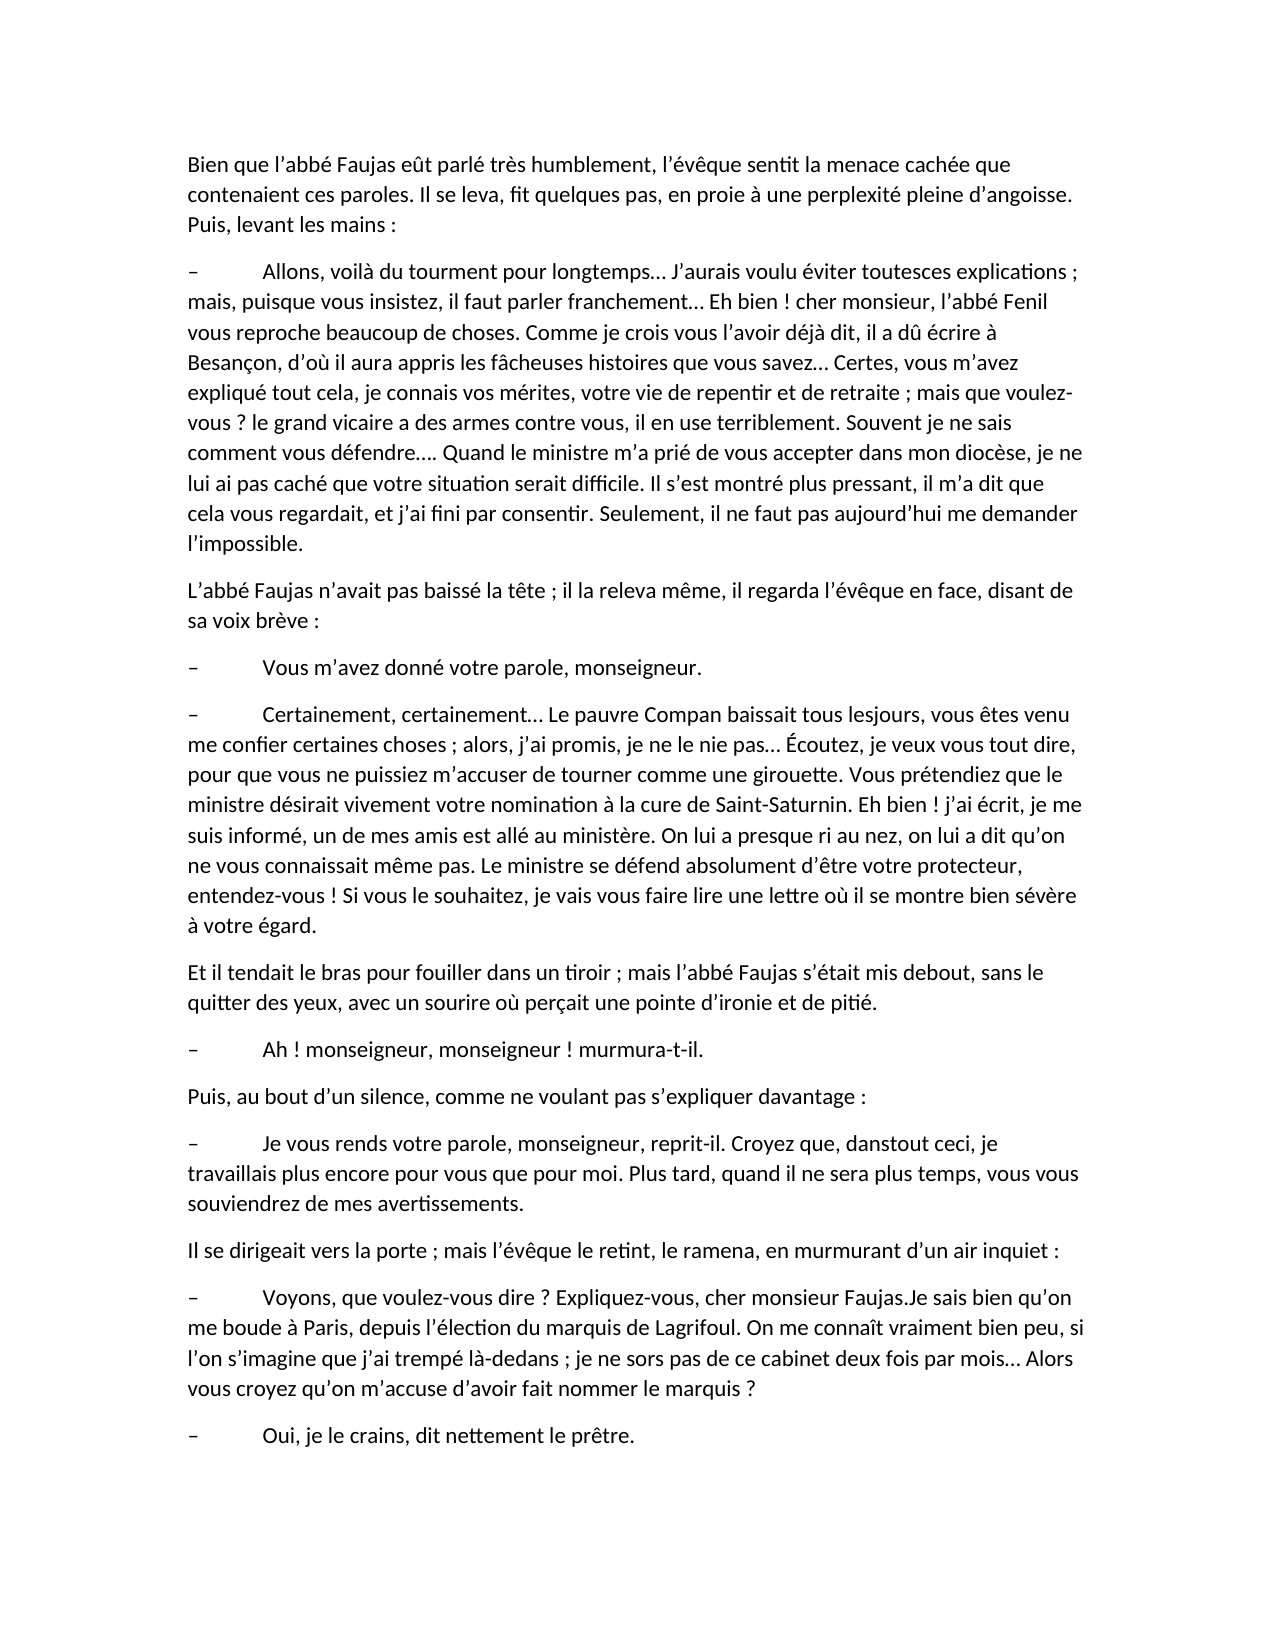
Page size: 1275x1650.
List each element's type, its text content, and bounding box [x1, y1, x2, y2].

text – Voyons, que voulez-vous dire ? Expliquez-vous, cher monsieur Faujas.Je sais bien qu’on me boude à Paris, depuis l’élection du marquis de Lagrifoul. On me connaît vraiment bien peu, si l’on s’imagine que j’ai trempé là-dedans ; je ne sors pas de ce cabinet deux fois par mois… Alors vous croyez qu’on m’accuse d’avoir fait nommer le marquis ? [187, 1283, 1087, 1402]
text L’abbé Faujas n’avait pas baissé la tête ; il la releva même, il regarda l’évêque en face, disant de sa voix brève : [187, 576, 1087, 634]
text Il se dirigeait vers la porte ; mais l’évêque le retint, le ramena, en murmurant d’un air inquiet : [187, 1236, 1087, 1264]
text Bien que l’abbé Faujas eût parlé très humblement, l’évêque sentit la menace cachée que contenaient ces paroles. Il se leva, fit quelques pas, en proie à une perplexité pleine d’angoisse. Puis, levant les mains : [187, 150, 1087, 238]
text – Oui, je le crains, dit nettement le prêtre. [187, 1421, 1087, 1449]
text – Je vous rends votre parole, monseigneur, reprit-il. Croyez que, danstout ceci, je travaillais plus encore pour vous que pour moi. Plus tard, quand il ne sera plus temps, vous vous souviendrez de mes avertissements. [187, 1129, 1087, 1218]
text – Vous m’avez donné votre parole, monseigneur. [187, 653, 1087, 681]
text Et il tendait le bras pour fouiller dans un tiroir ; mais l’abbé Faujas s’était mis debout, sans le quitter des yeux, avec un sourire où perçait une pointe d’ironie et de pitié. [187, 958, 1087, 1017]
text Puis, au bout d’un silence, comme ne voulant pas s’expliquer davantage : [187, 1082, 1087, 1110]
text – Certainement, certainement… Le pauvre Compan baissait tous lesjours, vous êtes venu me confier certaines choses ; alors, j’ai promis, je ne le nie pas… Écoutez, je veux vous tout dire, pour que vous ne puissiez m’accuser de tourner comme une girouette. Vous prétendiez que le ministre désirait vivement votre nomination à la cure de Saint-Saturnin. Eh bien ! j’ai écrit, je me suis informé, un de mes amis est allé au ministère. On lui a presque ri au nez, on lui a dit qu’on ne vous connaissait même pas. Le ministre se défend absolument d’être votre protecteur, entendez-vous ! Si vous le souhaitez, je vais vous faire lire une lettre où il se montre bien sévère à votre égard. [187, 700, 1087, 939]
text – Allons, voilà du tourment pour longtemps… J’aurais voulu éviter toutesces explications ; mais, puisque vous insistez, il faut parler franchement… Eh bien ! cher monsieur, l’abbé Fenil vous reproche beaucoup de choses. Comme je crois vous l’avoir déjà dit, il a dû écrire à Besançon, d’où il aura appris les fâcheuses histoires que vous savez… Certes, vous m’avez expliqué tout cela, je connais vos mérites, votre vie de repentir et de retraite ; mais que voulez-vous ? le grand vicaire a des armes contre vous, il en use terriblement. Souvent je ne sais comment vous défendre…. Quand le ministre m’a prié de vous accepter dans mon diocèse, je ne lui ai pas caché que votre situation serait difficile. Il s’est montré plus pressant, il m’a dit que cela vous regardait, et j’ai fini par consentir. Seulement, il ne faut pas aujourd’hui me demander l’impossible. [187, 257, 1087, 557]
text – Ah ! monseigneur, monseigneur ! murmura-t-il. [187, 1035, 1087, 1063]
